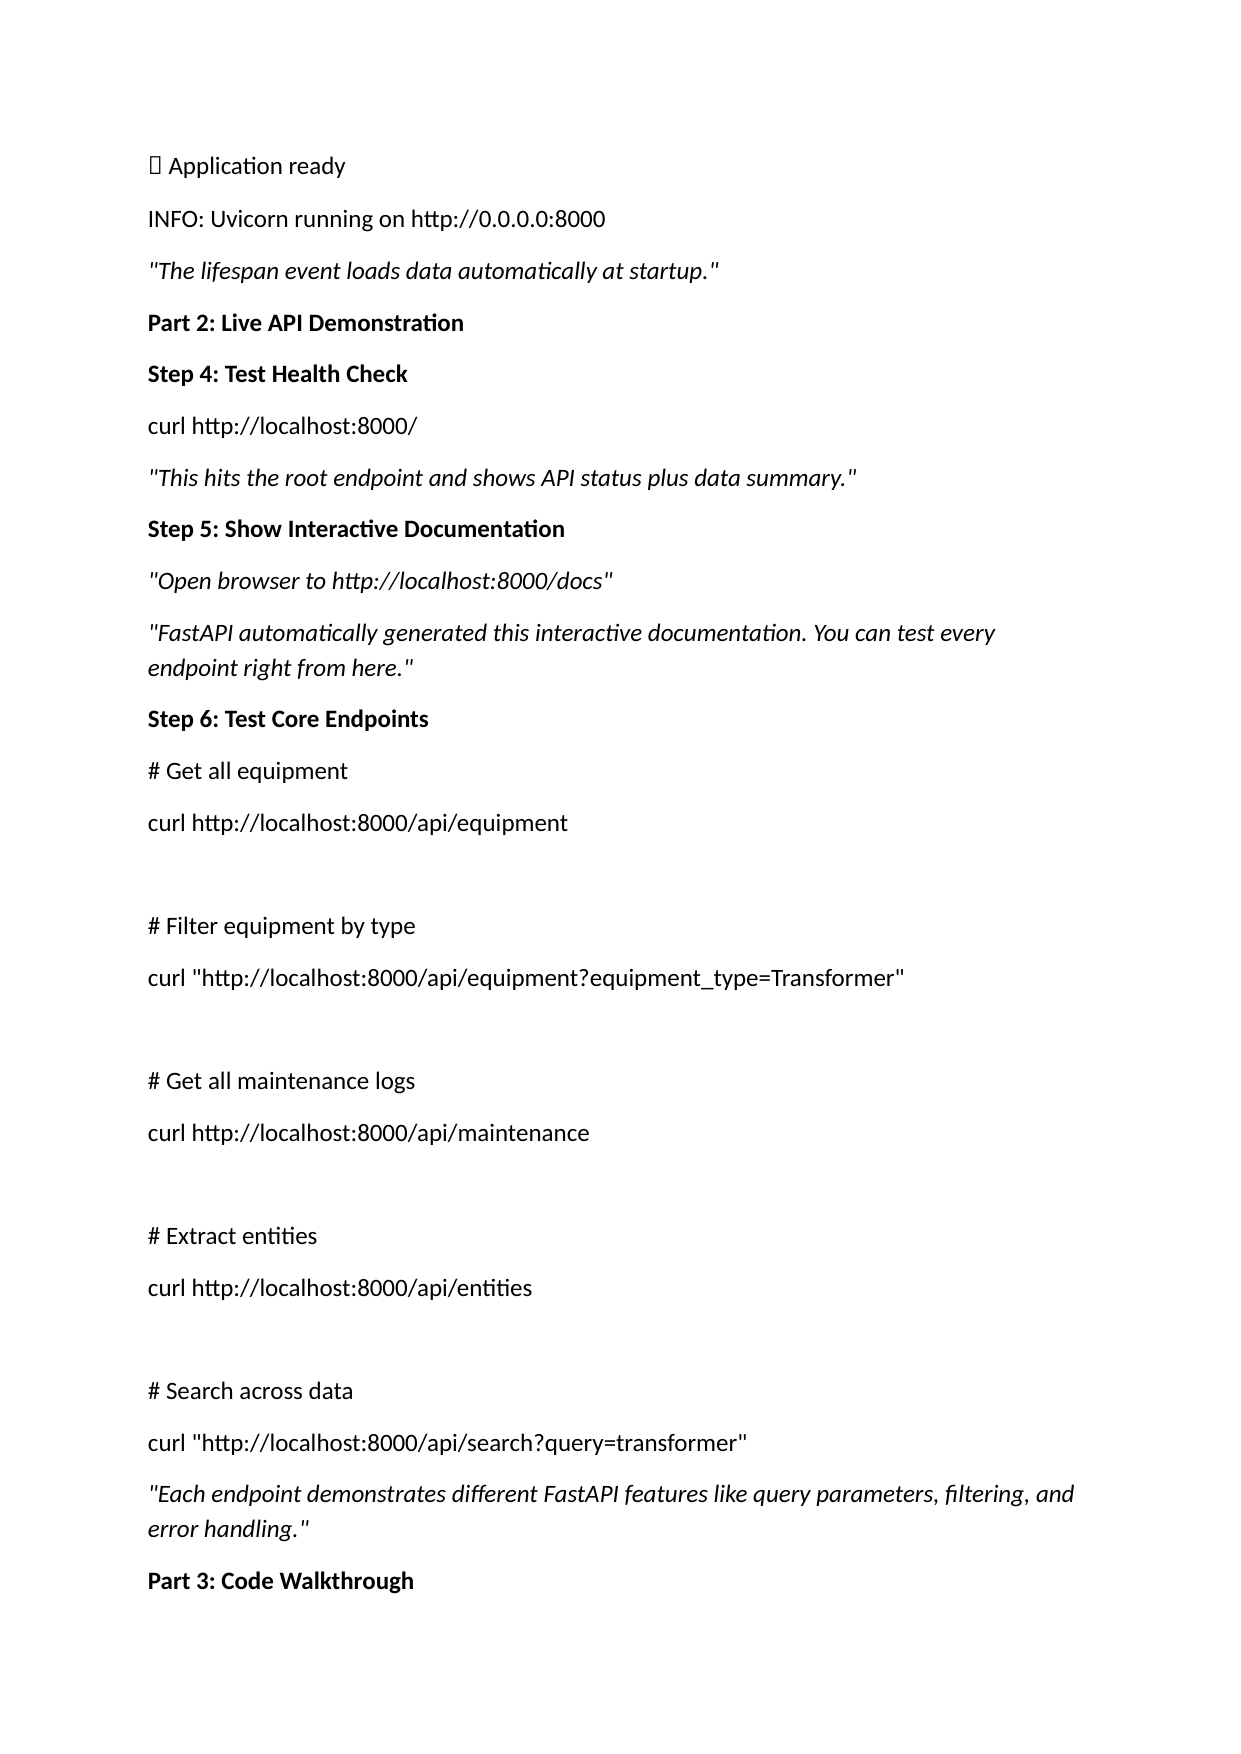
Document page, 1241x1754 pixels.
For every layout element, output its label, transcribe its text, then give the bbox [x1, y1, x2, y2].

text # Filter equipment by type [148, 910, 1093, 941]
text INFO: Uvicorn running on http://0.0.0.0:8000 [148, 203, 1093, 234]
text "FastAPI automatically generated this interactive documentation. You can test every endpoint right from here." [148, 617, 1093, 682]
text curl http://localhost:8000/ [148, 410, 1093, 441]
text # Get all maintenance logs [148, 1065, 1093, 1096]
text curl http://localhost:8000/api/maintenance [148, 1117, 1093, 1147]
text "Each endpoint demonstrates different FastAPI features like query parameters, filtering, and error handling." [148, 1478, 1093, 1544]
text curl http://localhost:8000/api/entities [148, 1272, 1093, 1302]
text # Search across data [148, 1375, 1093, 1406]
text Step 6: Test Core Endpoints [148, 703, 1093, 734]
text "Open browser to http://localhost:8000/docs" [148, 565, 1093, 596]
text # Extract entities [148, 1220, 1093, 1251]
text Part 2: Live API Demonstration [148, 307, 1093, 337]
text Step 5: Show Interactive Documentation [148, 513, 1093, 544]
text "This hits the root endpoint and shows API status plus data summary." [148, 462, 1093, 492]
text curl "http://localhost:8000/api/search?query=transformer" [148, 1427, 1093, 1457]
text ✅ Application ready [148, 148, 1093, 182]
text curl "http://localhost:8000/api/equipment?equipment_type=Transformer" [148, 962, 1093, 992]
text Step 4: Test Health Check [148, 358, 1093, 389]
text curl http://localhost:8000/api/equipment [148, 807, 1093, 837]
text "The lifespan event loads data automatically at startup." [148, 255, 1093, 286]
text # Get all equipment [148, 755, 1093, 786]
text Part 3: Code Walkthrough [148, 1565, 1093, 1596]
